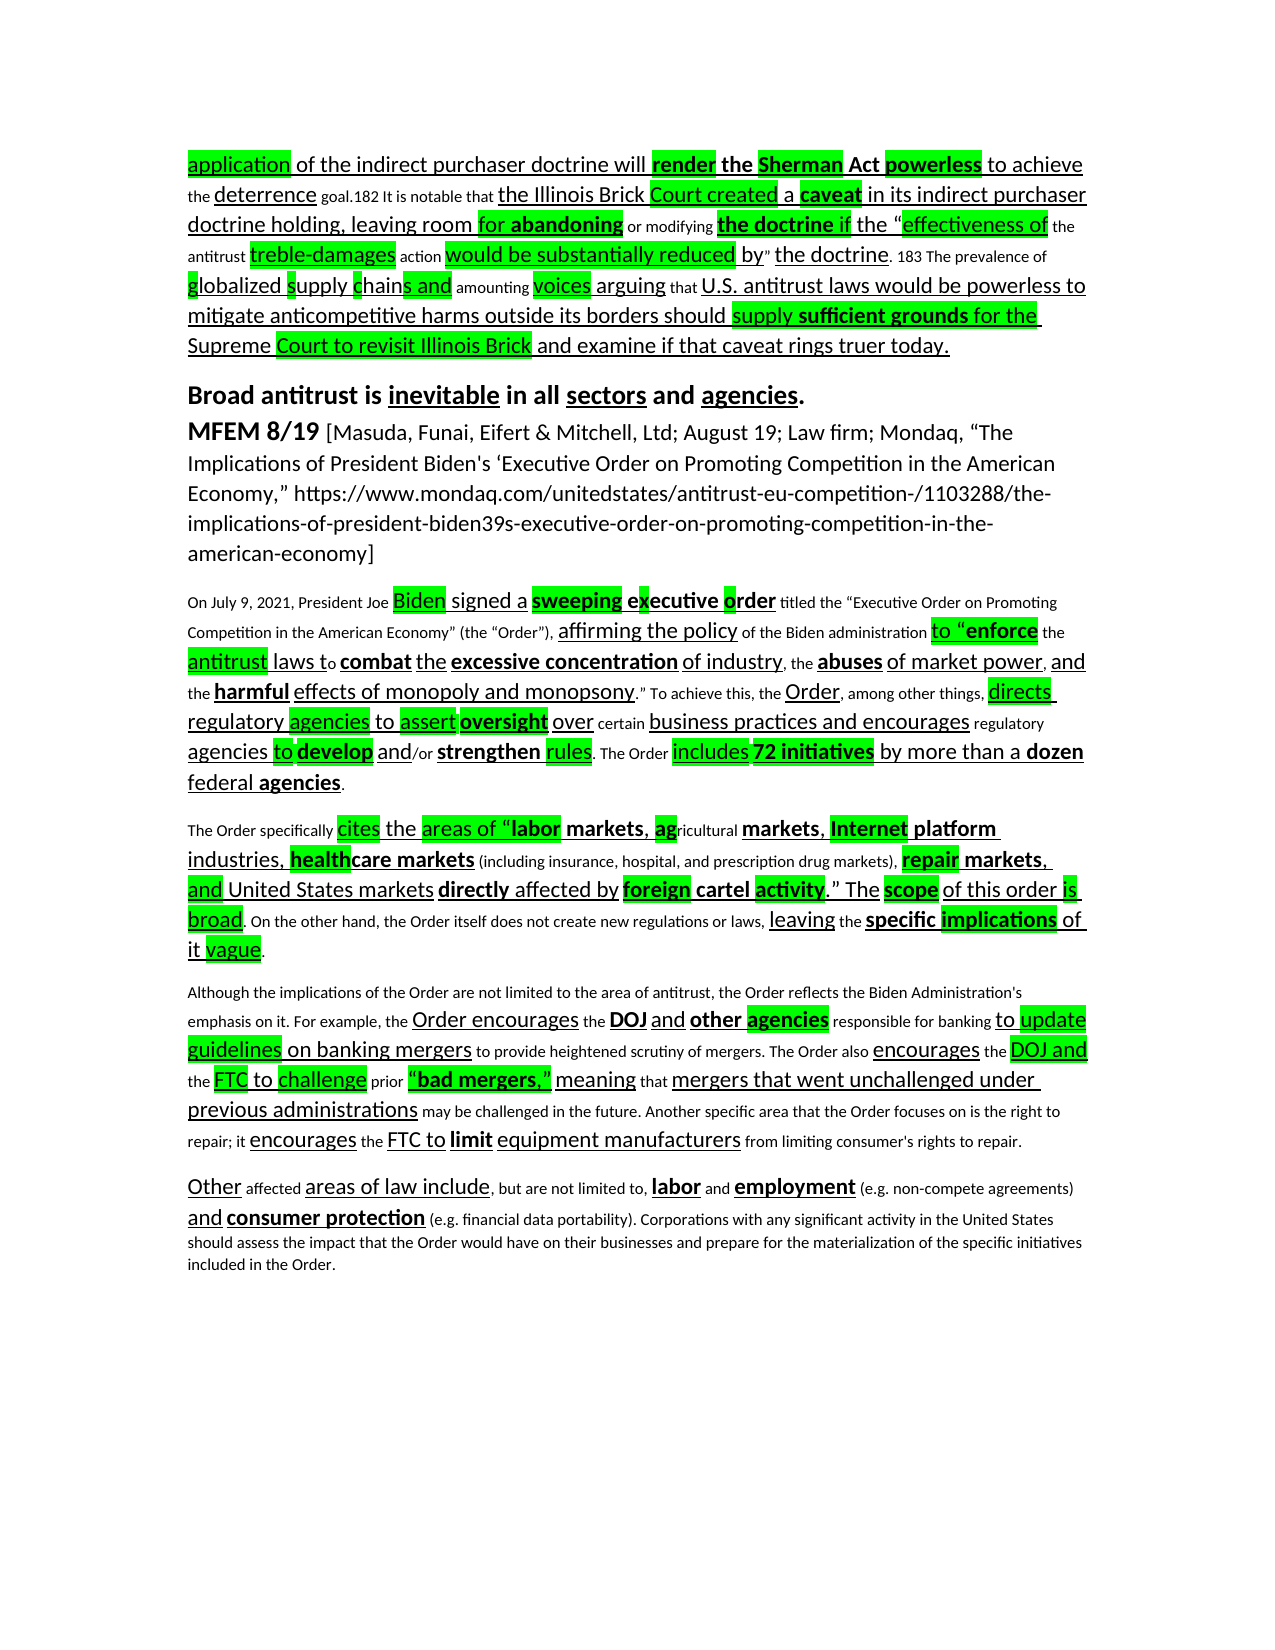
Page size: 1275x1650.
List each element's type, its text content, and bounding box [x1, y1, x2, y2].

text Other affected areas of law include, but are not limited to, labor and employment (e.g. non-compete agreements) and consumer protection (e.g. financial data portability). Corporations with any significant activity in the United States should assess the impact that the Order would have on their businesses and prepare for the materialization of the specific initiatives included in the Order. [187, 1172, 1087, 1274]
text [187, 150, 1087, 359]
text Although the implications of the Order are not limited to the area of antitrust, the Order reflects the Biden Administration's emphasis on it. For example, the Order encourages the DOJ and other agencies responsible for banking to update guidelines on banking mergers to provide heightened scrutiny of mergers. The Order also encourages the DOJ and the FTC to challenge prior “bad mergers,” meaning that mergers that went unchallenged under previous administrations may be challenged in the future. Another specific area that the Order focuses on is the right to repair; it encourages the FTC to limit equipment manufacturers from limiting consumer's rights to repair. [187, 982, 1087, 1154]
text MFEM 8/19 [Masuda, Funai, Eifert & Mitchell, Ltd; August 19; Law firm; Mondaq, “The Implications of President Biden's ‘Executive Order on Promoting Competition in the American Economy,” https://www.mondaq.com/unitedstates/antitrust-eu-competition-/1103288/the-implications-of-president-biden39s-executive-order-on-promoting-competition-in-the-american-economy] [187, 414, 1087, 568]
text On July 9, 2021, President Joe Biden signed a sweeping executive order titled the “Executive Order on Promoting Competition in the American Economy” (the “Order”), affirming the policy of the Biden administration to “enforce the antitrust laws to combat the excessive concentration of industry, the abuses of market power, and the harmful effects of monopoly and monopsony.” To achieve this, the Order, among other things, directs regulatory agencies to assert oversight over certain business practices and encourages regulatory agencies to develop and/or strengthen rules. The Order includes 72 initiatives by more than a dozen federal agencies. [187, 586, 1087, 796]
text The Order specifically cites the areas of “labor markets, agricultural markets, Internet platform industries, healthcare markets (including insurance, hospital, and prescription drug markets), repair markets, and United States markets directly affected by foreign cartel activity.” The scope of this order is broad. On the other hand, the Order itself does not create new regulations or laws, leaving the specific implications of it vague. [187, 814, 1087, 963]
subtitle Broad antitrust is inevitable in all sectors and agencies. [187, 378, 1087, 411]
